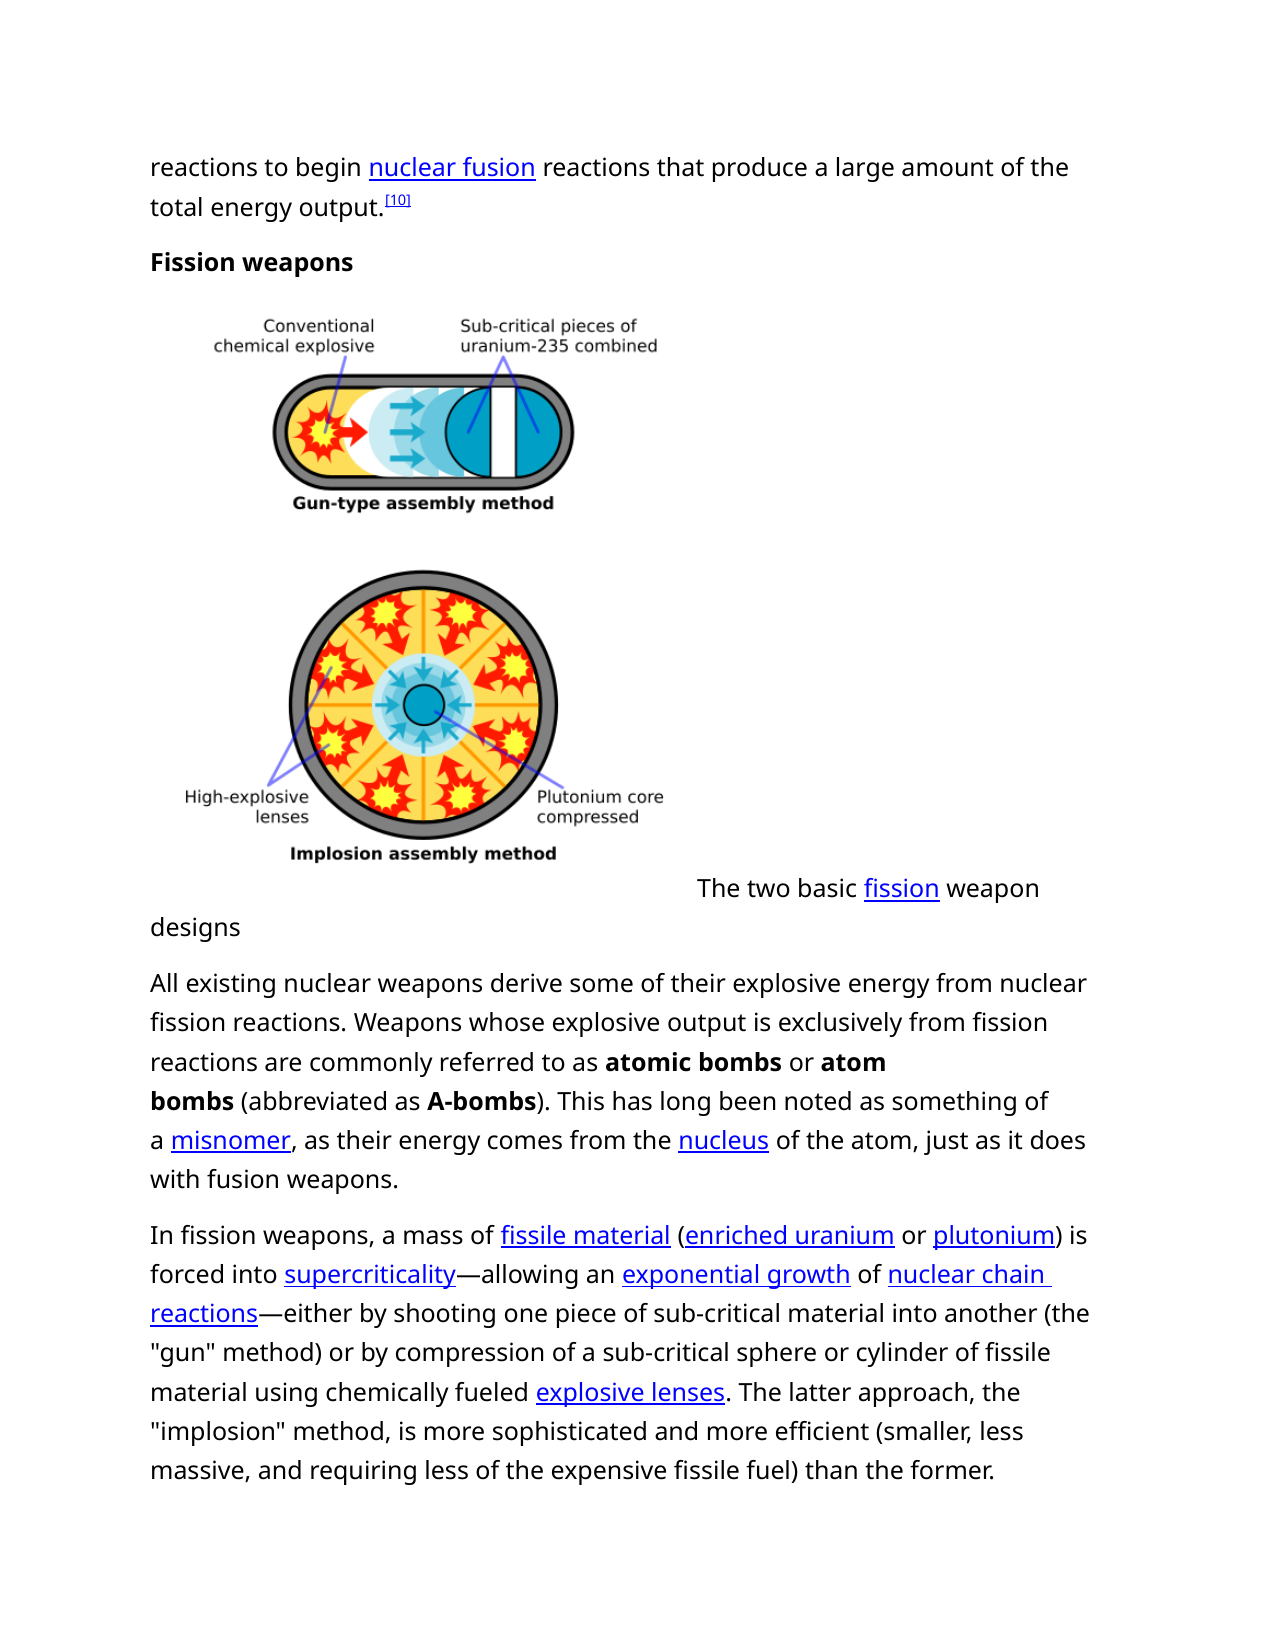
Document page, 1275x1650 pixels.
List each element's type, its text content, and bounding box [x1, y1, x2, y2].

text Fission weapons [150, 245, 1125, 279]
text In fission weapons, a mass of fissile material (enriched uranium or plutonium) is forced into supercriticality—allowing an exponential growth of nuclear chain reactions—either by shooting one piece of sub-critical material into another (the "gun" method) or by compression of a sub-critical sphere or cylinder of fissile material using chemically fueled explosive lenses. The latter approach, the "implosion" method, is more sophisticated and more efficient (smaller, less massive, and requiring less of the expensive fissile fuel) than the former. [150, 1218, 1125, 1487]
text All existing nuclear weapons derive some of their explosive energy from nuclear fission reactions. Weapons whose explosive output is exclusively from fission reactions are commonly referred to as atomic bombs or atom bombs (abbreviated as A-bombs). This has long been noted as something of a misnomer, as their energy comes from the nucleus of the atom, just as it does with fusion weapons. [150, 966, 1125, 1196]
picture [150, 300, 697, 898]
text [150, 150, 1125, 223]
